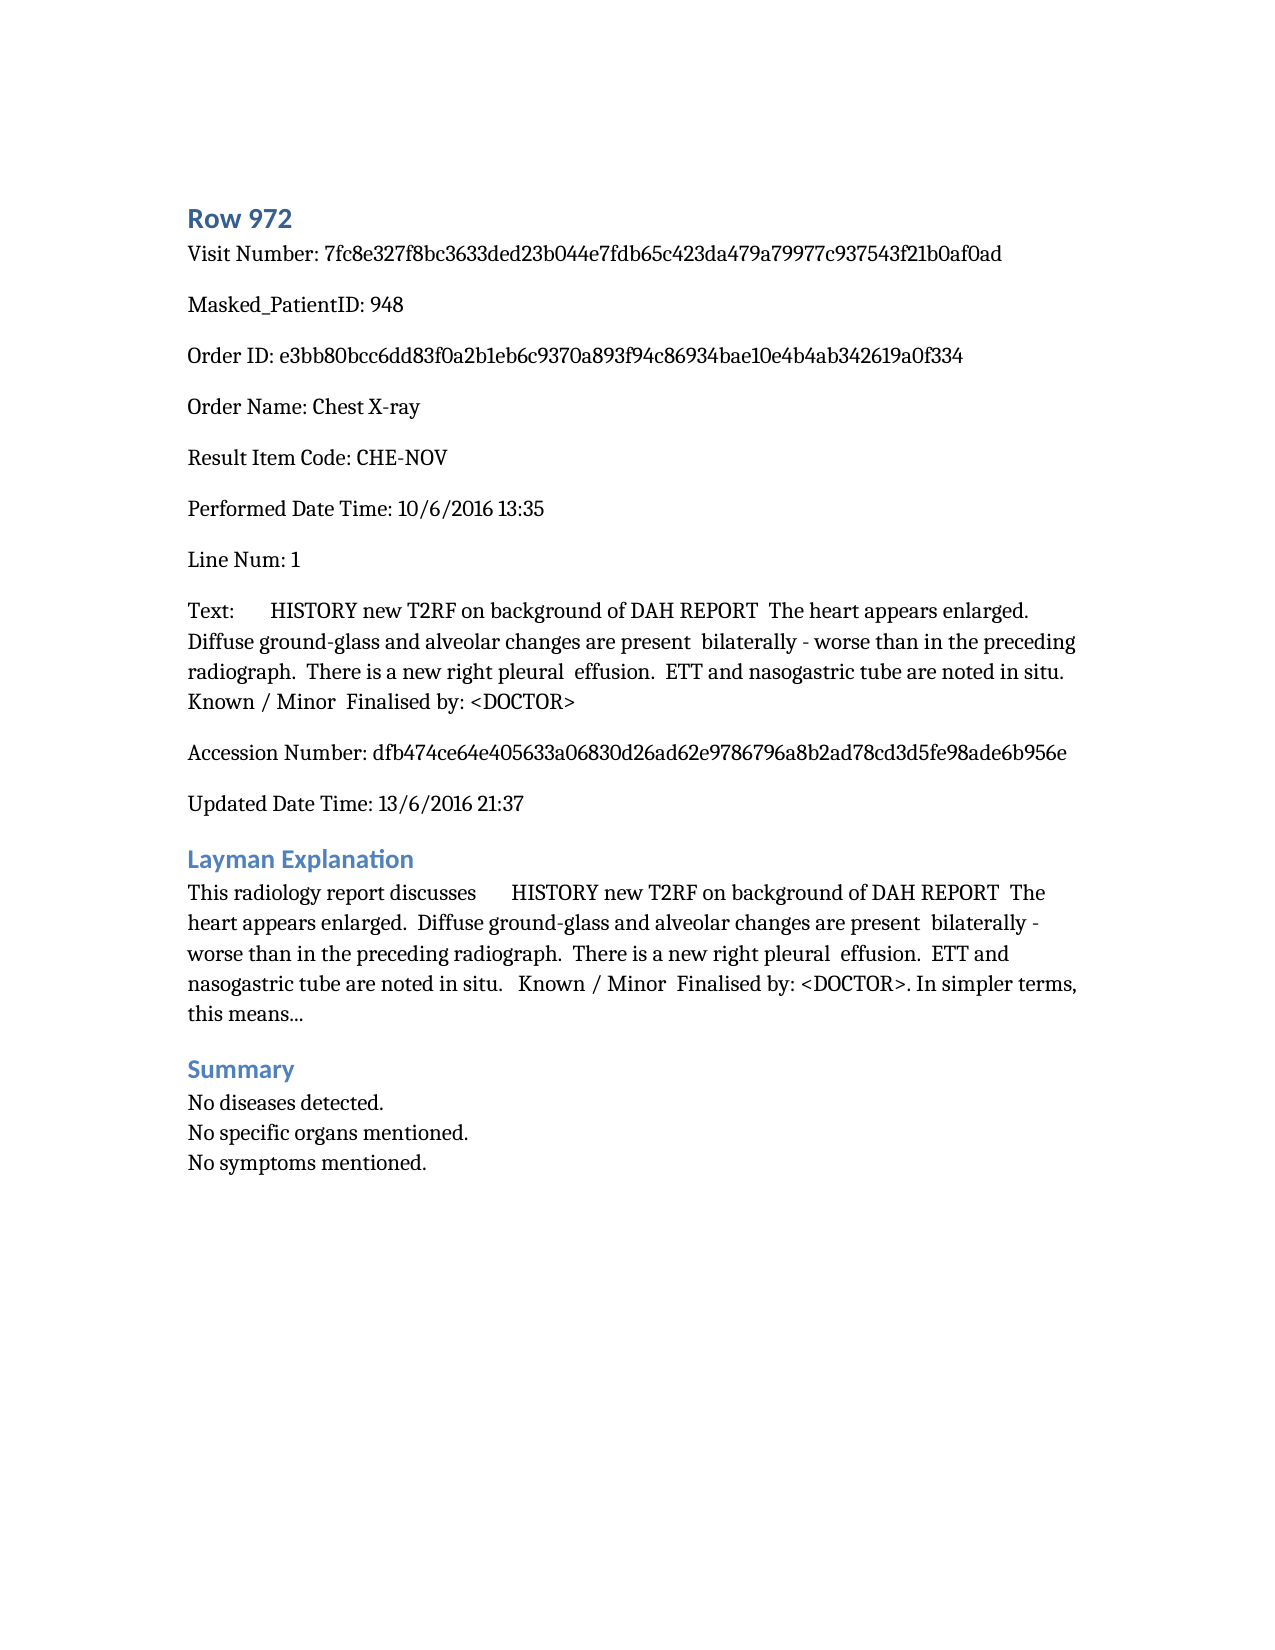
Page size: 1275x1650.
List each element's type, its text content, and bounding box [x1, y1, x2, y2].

subtitle Row 972 [187, 200, 1087, 236]
text Line Num: 1 [187, 547, 1087, 573]
text This radiology report discusses HISTORY new T2RF on background of DAH REPORT The heart appears enlarged. Diffuse ground-glass and alveolar changes are present bilaterally - worse than in the preceding radiograph. There is a new right pleural effusion. ETT and nasogastric tube are noted in situ. Known / Minor Finalised by: <DOCTOR>. In simpler terms, this means... [187, 880, 1087, 1027]
text Text: HISTORY new T2RF on background of DAH REPORT The heart appears enlarged. Diffuse ground-glass and alveolar changes are present bilaterally - worse than in the preceding radiograph. There is a new right pleural effusion. ETT and nasogastric tube are noted in situ. Known / Minor Finalised by: <DOCTOR> [187, 598, 1087, 715]
text Order Name: Chest X-ray [187, 394, 1087, 420]
text Updated Date Time: 13/6/2016 21:37 [187, 791, 1087, 817]
text Masked_PatientID: 948 [187, 292, 1087, 318]
text Visit Number: 7fc8e327f8bc3633ded23b044e7fdb65c423da479a79977c937543f21b0af0ad [187, 241, 1087, 267]
text Order ID: e3bb80bcc6dd83f0a2b1eb6c9370a893f94c86934bae10e4b4ab342619a0f334 [187, 343, 1087, 369]
subtitle Summary [187, 1052, 1087, 1085]
text Accession Number: dfb474ce64e405633a06830d26ad62e9786796a8b2ad78cd3d5fe98ade6b956e [187, 740, 1087, 766]
text No diseases detected. No specific organs mentioned. No symptoms mentioned. [187, 1090, 1087, 1176]
text Result Item Code: CHE-NOV [187, 445, 1087, 471]
text Performed Date Time: 10/6/2016 13:35 [187, 496, 1087, 522]
subtitle Layman Explanation [187, 842, 1087, 875]
